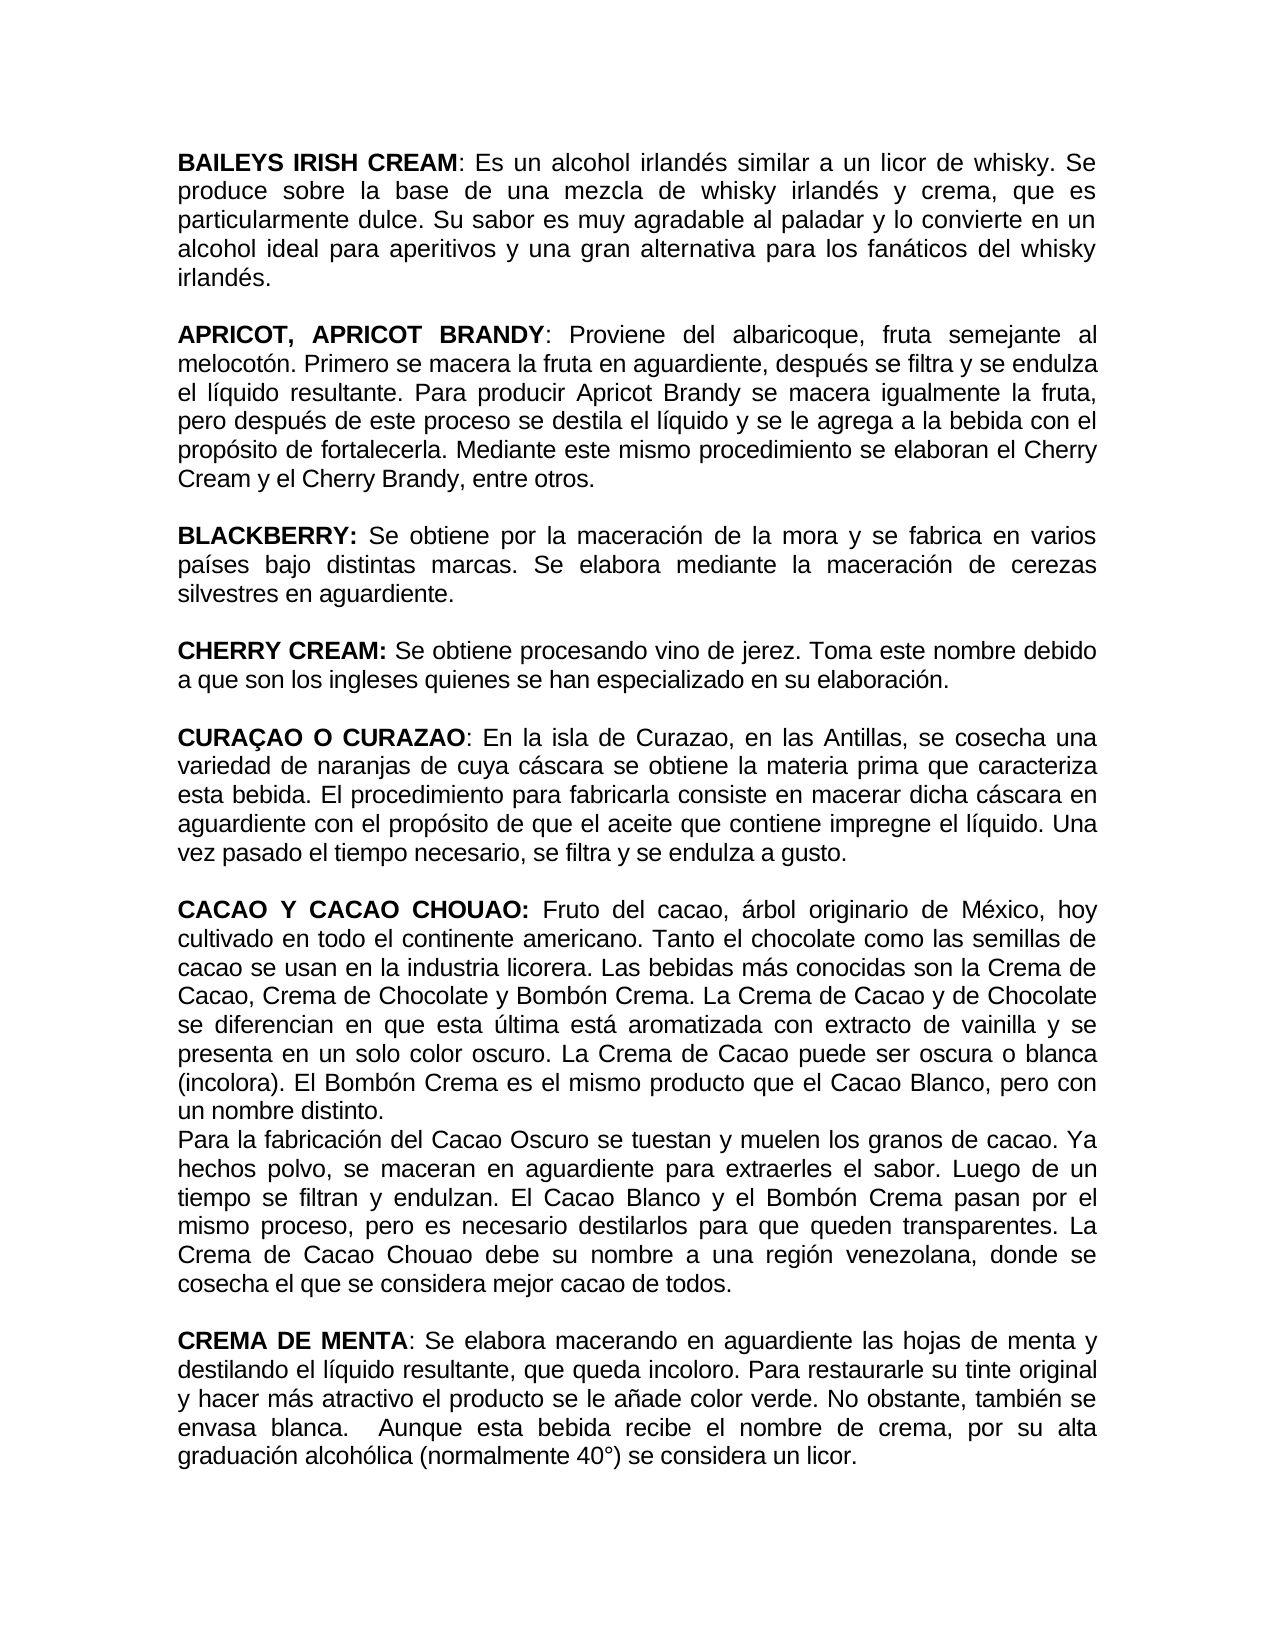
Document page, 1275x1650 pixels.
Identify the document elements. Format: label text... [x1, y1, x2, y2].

text BAILEYS IRISH CREAM: Es un alcohol irlandés similar a un licor de whisky. Se produce sobre la base de una mezcla de whisky irlandés y crema, que es particularmente dulce. Su sabor es muy agradable al paladar y lo convierte en un alcohol ideal para aperitivos y una gran alternativa para los fanáticos del whisky irlandés. [177, 148, 1098, 291]
text APRICOT, APRICOT BRANDY: Proviene del albaricoque, fruta semejante al melocotón. Primero se macera la fruta en aguardiente, después se filtra y se endulza el líquido resultante. Para producir Apricot Brandy se macera igualmente la fruta, pero después de este proceso se destila el líquido y se le agrega a la bebida con el propósito de fortalecerla. Mediante este mismo procedimiento se elaboran el Cherry Cream y el Cherry Brandy, entre otros. [177, 320, 1098, 493]
text CACAO Y CACAO CHOUAO: Fruto del cacao, árbol originario de México, hoy cultivado en todo el continente americano. Tanto el chocolate como las semillas de cacao se usan en la industria licorera. Las bebidas más conocidas son la Crema de Cacao, Crema de Chocolate y Bombón Crema. La Crema de Cacao y de Chocolate se diferencian en que esta última está aromatizada con extracto de vainilla y se presenta en un solo color oscuro. La Crema de Cacao puede ser oscura o blanca (incolora). El Bombón Crema es el mismo producto que el Cacao Blanco, pero con un nombre distinto. [177, 895, 1098, 1125]
text BLACKBERRY: Se obtiene por la maceración de la mora y se fabrica en varios países bajo distintas marcas. Se elabora mediante la maceración de cerezas silvestres en aguardiente. [177, 521, 1098, 608]
text Para la fabricación del Cacao Oscuro se tuestan y muelen los granos de cacao. Ya hechos polvo, se maceran en aguardiente para extraerles el sabor. Luego de un tiempo se filtran y endulzan. El Cacao Blanco y el Bombón Crema pasan por el mismo proceso, pero es necesario destilarlos para que queden transparentes. La Crema de Cacao Chouao debe su nombre a una región venezolana, donde se cosecha el que se considera mejor cacao de todos. [177, 1125, 1098, 1298]
text CURAÇAO O CURAZAO: En la isla de Curazao, en las Antillas, se cosecha una variedad de naranjas de cuya cáscara se obtiene la materia prima que caracteriza esta bebida. El procedimiento para fabricarla consiste en macerar dicha cáscara en aguardiente con el propósito de que el aceite que contiene impregne el líquido. Una vez pasado el tiempo necesario, se filtra y se endulza a gusto. [177, 723, 1098, 866]
text CHERRY CREAM: Se obtiene procesando vino de jerez. Toma este nombre debido a que son los ingleses quienes se han especializado en su elaboración. [177, 636, 1098, 694]
text CREMA DE MENTA: Se elabora macerando en aguardiente las hojas de menta y destilando el líquido resultante, que queda incoloro. Para restaurarle su tinte original y hacer más atractivo el producto se le añade color verde. No obstante, también se envasa blanca. Aunque esta bebida recibe el nombre de crema, por su alta graduación alcohólica (normalmente 40°) se considera un licor. [177, 1326, 1098, 1470]
